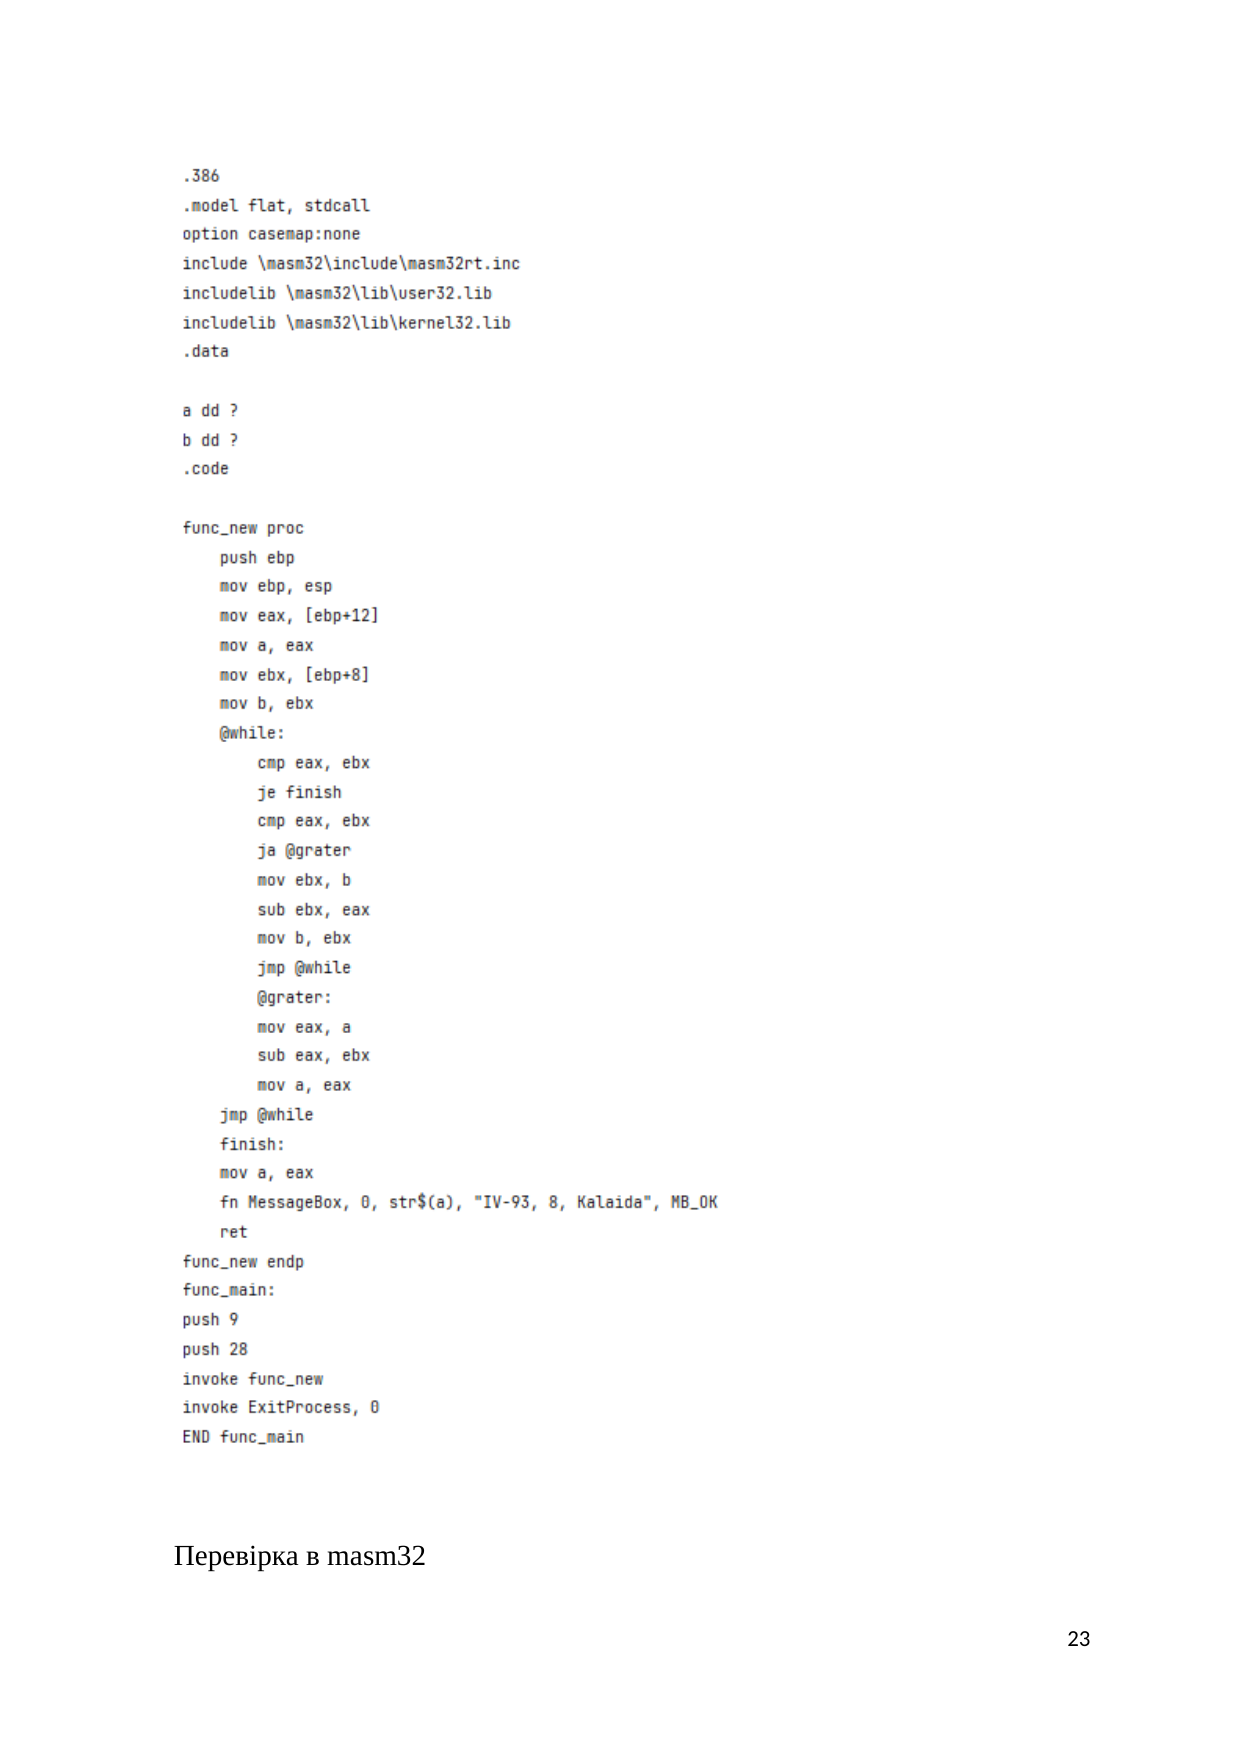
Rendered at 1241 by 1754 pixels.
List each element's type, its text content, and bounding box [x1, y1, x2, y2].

text Перевірка в masm32 [174, 1538, 1090, 1571]
picture [173, 150, 834, 1457]
